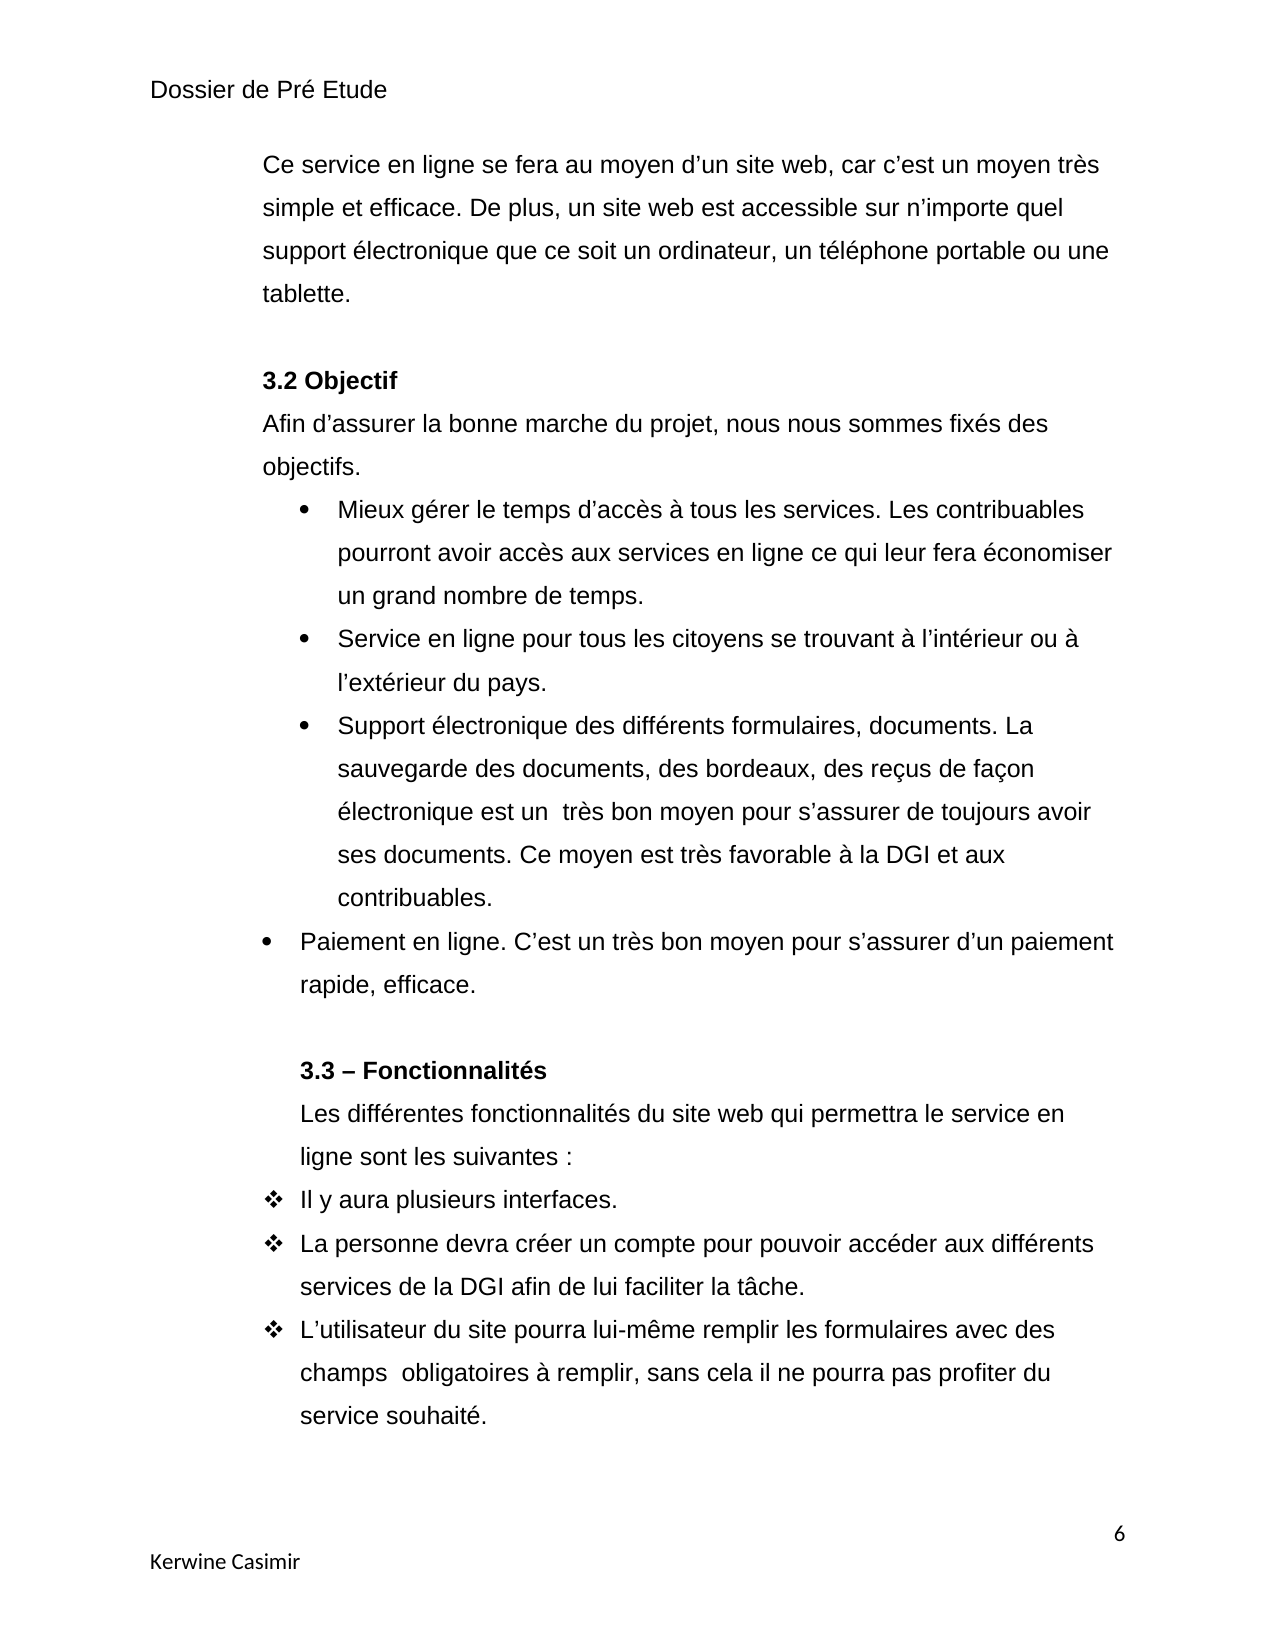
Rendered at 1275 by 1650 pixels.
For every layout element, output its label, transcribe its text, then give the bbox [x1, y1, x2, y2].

list Support électronique des différents formulaires, documents. La sauvegarde des documents, des bordeaux, des reçus de façon électronique est un très bon moyen pour s’assurer de toujours avoir ses documents. Ce moyen est très favorable à la DGI et aux contribuables. [300, 711, 1125, 912]
list Afin d’assurer la bonne marche du projet, nous nous sommes fixés des objectifs. [262, 409, 1125, 481]
list Ce service en ligne se fera au moyen d’un site web, car c’est un moyen très simple et efficace. De plus, un site web est accessible sur n’importe quel support électronique que ce soit un ordinateur, un téléphone portable ou une tablette. [262, 150, 1125, 308]
list 3.2 Objectif [262, 366, 1125, 394]
list Il y aura plusieurs interfaces. [262, 1185, 1125, 1214]
list La personne devra créer un compte pour pouvoir accéder aux différents services de la DGI afin de lui faciliter la tâche. [262, 1229, 1125, 1301]
list Service en ligne pour tous les citoyens se trouvant à l’intérieur ou à l’extérieur du pays. [300, 624, 1125, 696]
list Mieux gérer le temps d’accès à tous les services. Les contribuables pourront avoir accès aux services en ligne ce qui leur fera économiser un grand nombre de temps. [300, 495, 1125, 610]
list Paiement en ligne. C’est un très bon moyen pour s’assurer d’un paiement rapide, efficace. [262, 927, 1125, 998]
list 3.3 – Fonctionnalités [300, 1056, 1125, 1085]
list Les différentes fonctionnalités du site web qui permettra le service en ligne sont les suivantes : [300, 1099, 1125, 1171]
